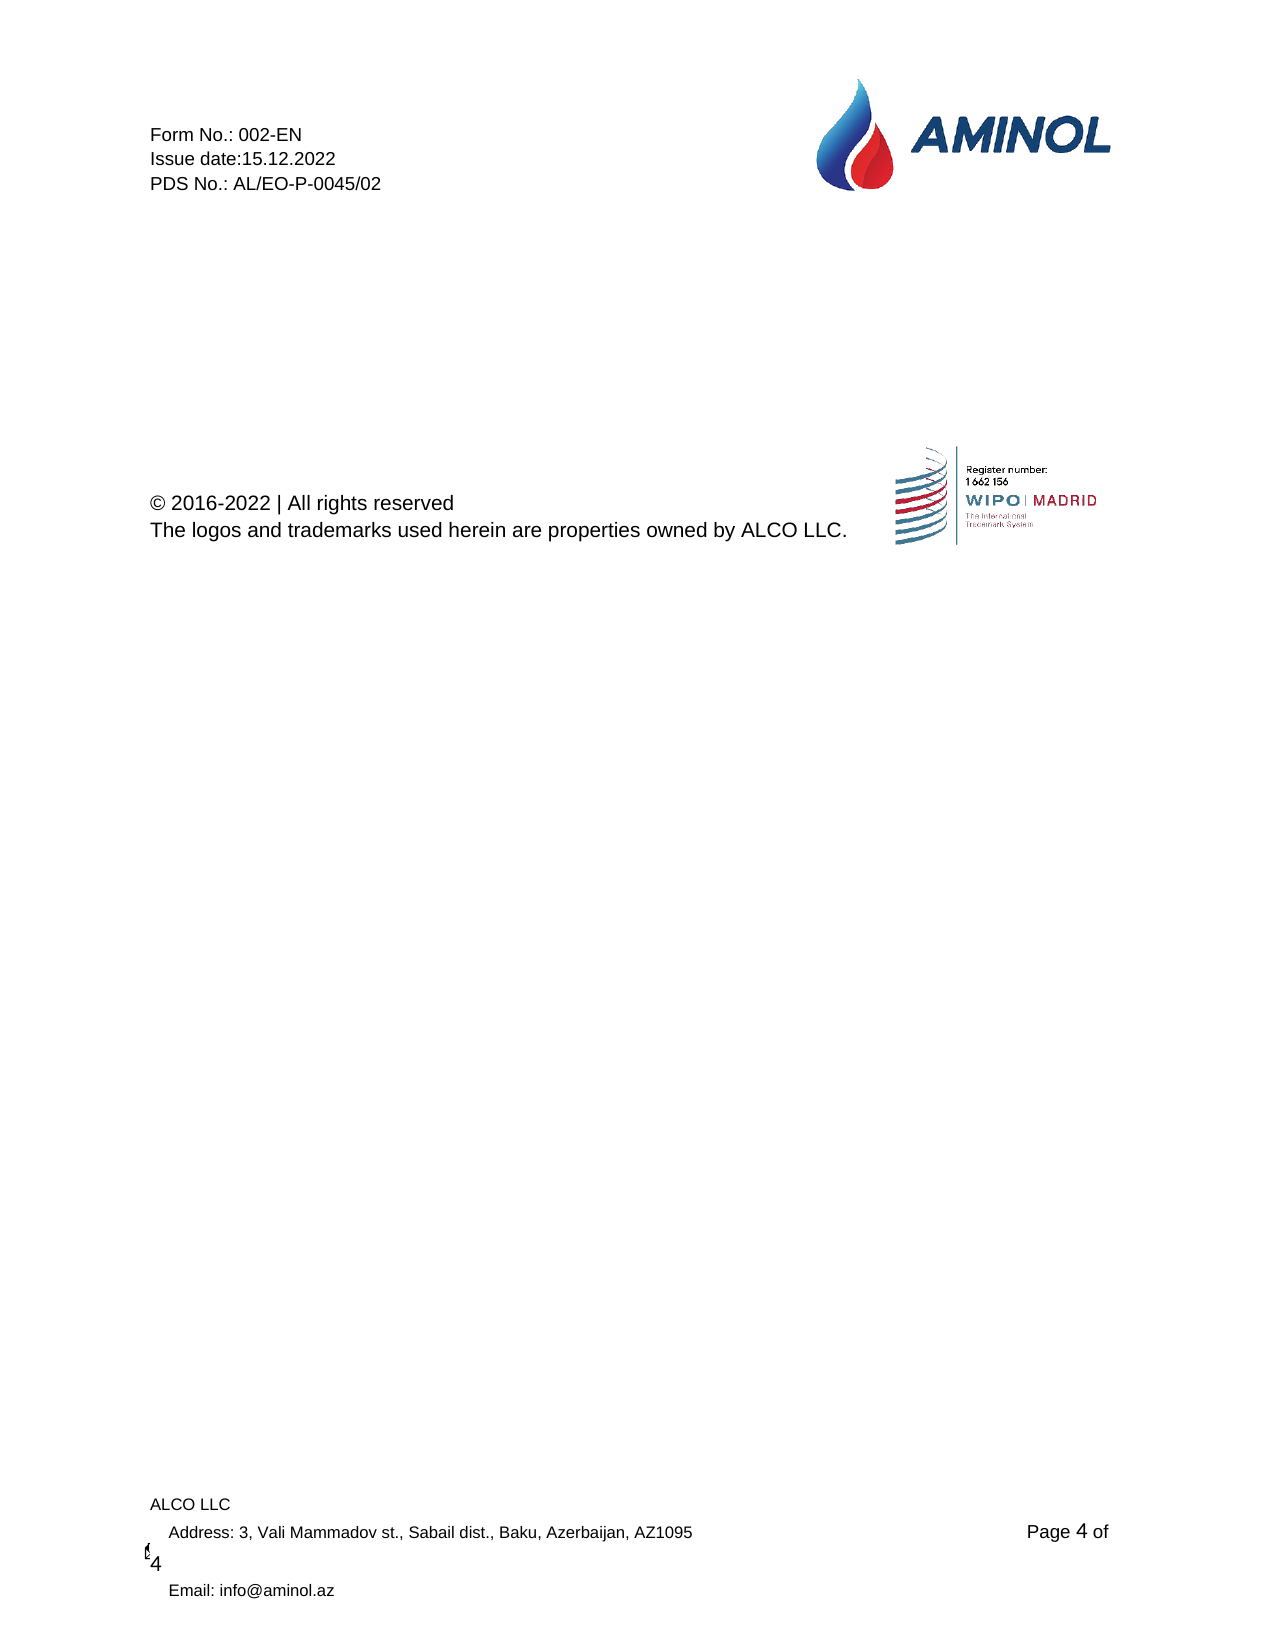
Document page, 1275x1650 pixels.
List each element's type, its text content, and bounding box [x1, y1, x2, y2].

picture [143, 1540, 150, 1560]
picture [865, 414, 1125, 577]
text © 2016-2022 | All rights reserved [150, 491, 865, 515]
text The logos and trademarks used herein are properties owned by ALCO LLC. [150, 518, 865, 542]
picture [806, 74, 1125, 198]
